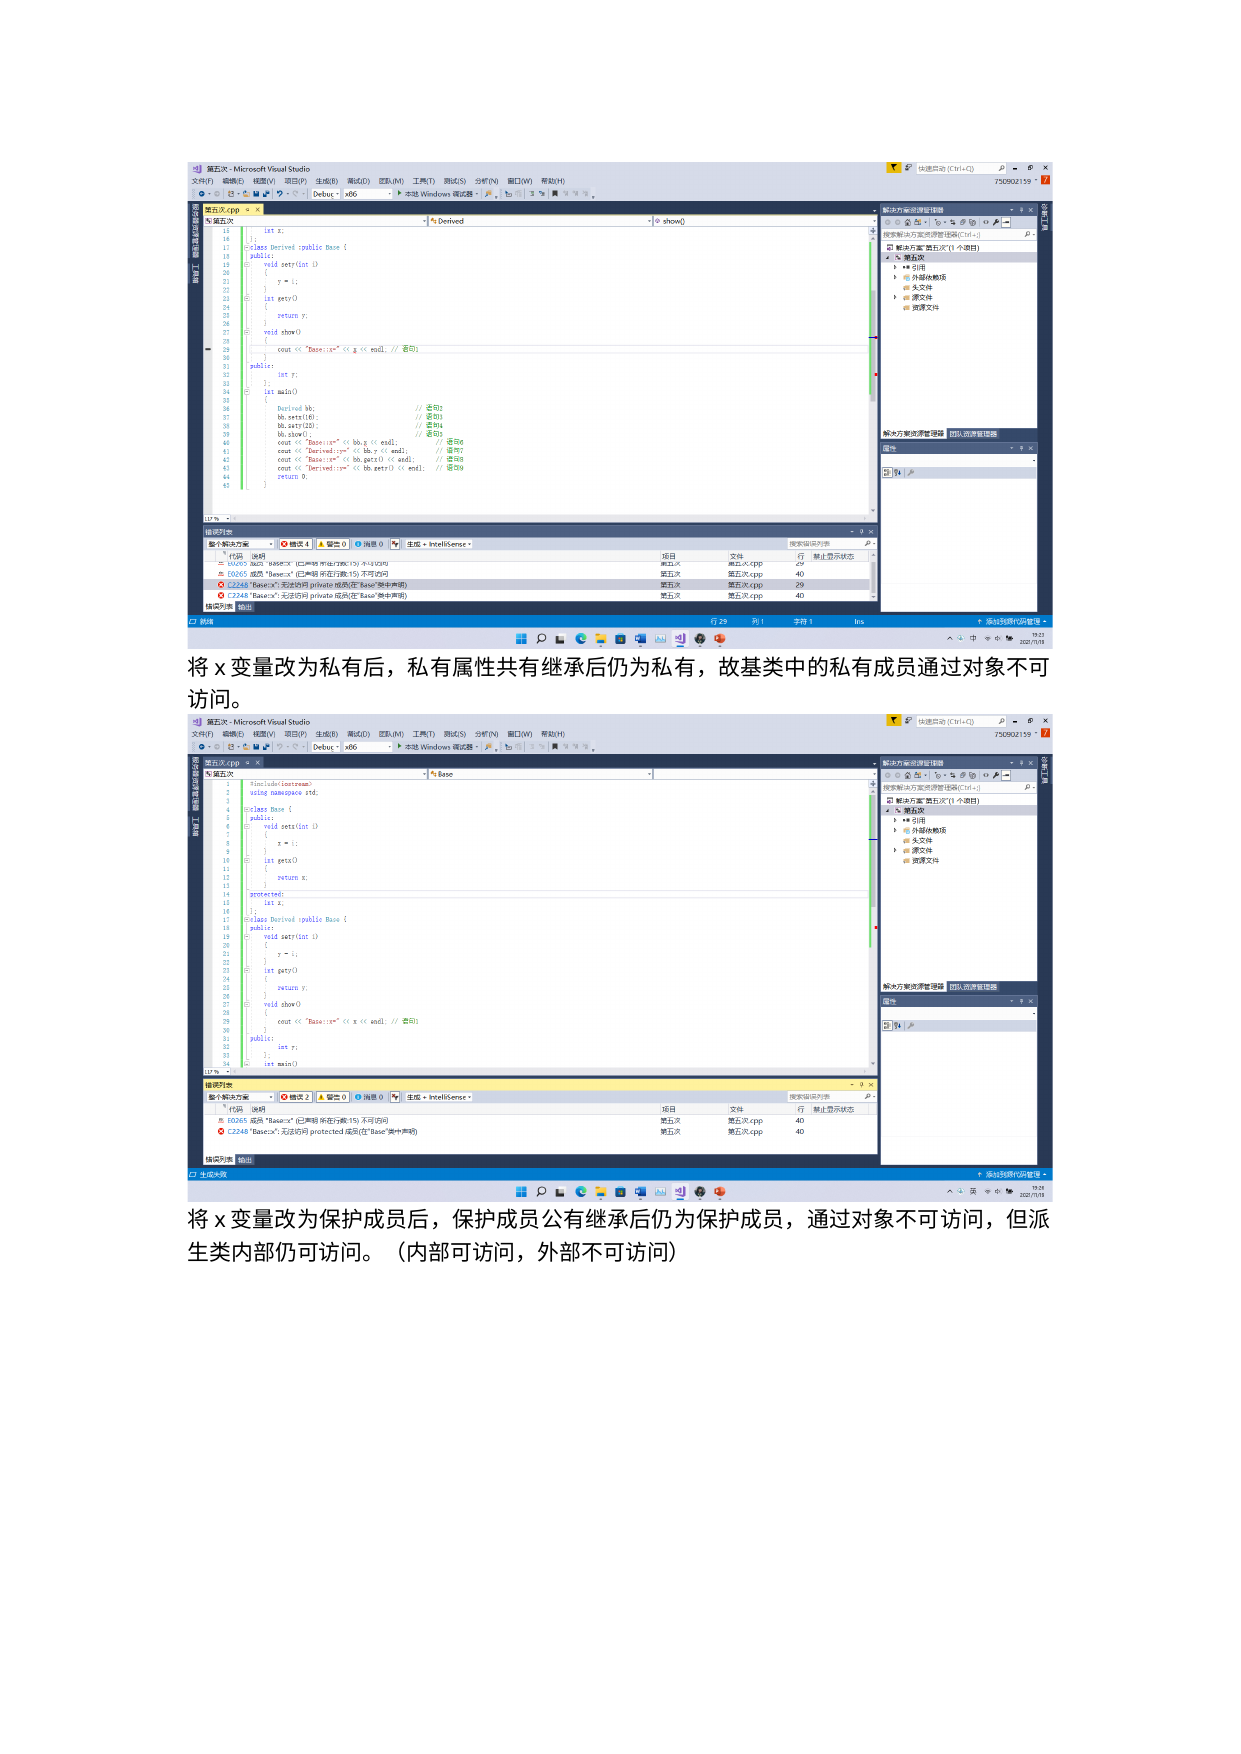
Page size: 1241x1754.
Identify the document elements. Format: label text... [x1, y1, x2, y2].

picture [187, 714, 1053, 1202]
list 将x变量改为私有后，私有属性共有继承后仍为私有，故基类中的私有成员通过对象不可访问。 [187, 649, 1053, 714]
list 将x变量改为保护成员后，保护成员公有继承后仍为保护成员，通过对象不可访问，但派生类内部仍可访问。（内部可访问，外部不可访问） [187, 1202, 1053, 1267]
picture [187, 162, 1053, 649]
